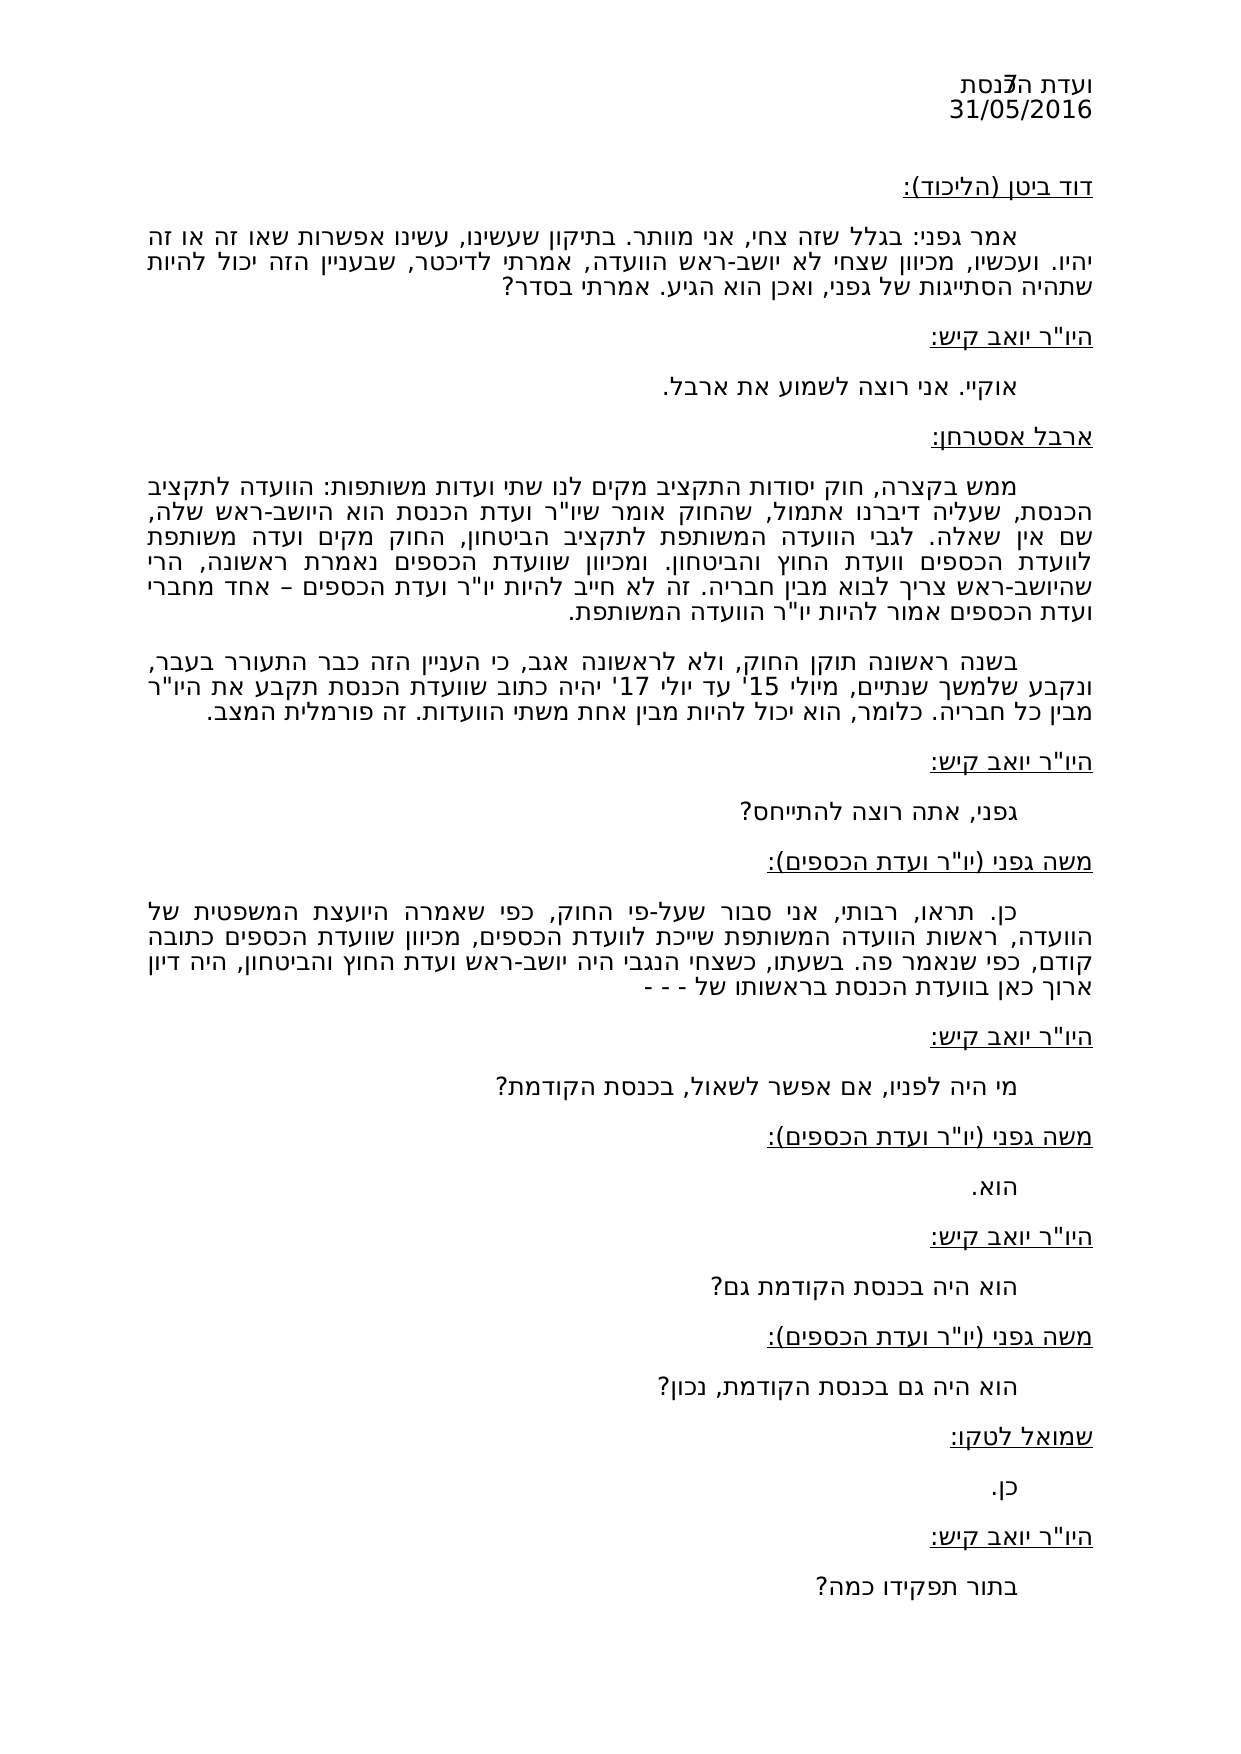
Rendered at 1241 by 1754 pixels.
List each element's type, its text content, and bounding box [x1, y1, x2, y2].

text ממש בקצרה, חוק יסודות התקציב מקים לנו שתי ועדות משותפות: הוועדה לתקציב הכנסת, שעליה דיברנו אתמול, שהחוק אומר שיו"ר ועדת הכנסת הוא היושב-ראש שלה, שם אין שאלה. לגבי הוועדה המשותפת לתקציב הביטחון, החוק מקים ועדה משותפת לוועדת הכספים וועדת החוץ והביטחון. ומכיוון שוועדת הכספים נאמרת ראשונה, הרי שהיושב-ראש צריך לבוא מבין חבריה. זה לא חייב להיות יו"ר ועדת הכספים – אחד מחברי ועדת הכספים אמור להיות יו"ר הוועדה המשותפת. [147, 475, 1093, 625]
text מי היה לפניו, אם אפשר לשאול, בכנסת הקודמת? [147, 1075, 1093, 1100]
text שמואל לטקו: [147, 1425, 1093, 1450]
text כן. [147, 1475, 1093, 1500]
text אוקיי. אני רוצה לשמוע את ארבל. [147, 375, 1093, 400]
text היו"ר יואב קיש: [147, 1525, 1093, 1550]
text היו"ר יואב קיש: [147, 1025, 1093, 1050]
text אמר גפני: בגלל שזה צחי, אני מוותר. בתיקון שעשינו, עשינו אפשרות שאו זה או זה יהיו. ועכשיו, מכיוון שצחי לא יושב-ראש הוועדה, אמרתי לדיכטר, שבעניין הזה יכול להיות שתהיה הסתייגות של גפני, ואכן הוא הגיע. אמרתי בסדר? [147, 225, 1093, 300]
text בתור תפקידו כמה? [147, 1575, 1093, 1600]
text ארבל אסטרחן: [147, 425, 1093, 450]
text משה גפני (יו"ר ועדת הכספים): [147, 1125, 1093, 1150]
text הוא היה בכנסת הקודמת גם? [147, 1275, 1093, 1300]
text משה גפני (יו"ר ועדת הכספים): [147, 1325, 1093, 1350]
text היו"ר יואב קיש: [147, 750, 1093, 775]
text דוד ביטן (הליכוד): [147, 175, 1093, 200]
text כן. תראו, רבותי, אני סבור שעל-פי החוק, כפי שאמרה היועצת המשפטית של הוועדה, ראשות הוועדה המשותפת שייכת לוועדת הכספים, מכיוון שוועדת הכספים כתובה קודם, כפי שנאמר פה. בשעתו, כשצחי הנגבי היה יושב-ראש ועדת החוץ והביטחון, היה דיון ארוך כאן בוועדת הכנסת בראשותו של - - - [147, 900, 1093, 1000]
text בשנה ראשונה תוקן החוק, ולא לראשונה אגב, כי העניין הזה כבר התעורר בעבר, ונקבע שלמשך שנתיים, מיולי 15' עד יולי 17' יהיה כתוב שוועדת הכנסת תקבע את היו"ר מבין כל חבריה. כלומר, הוא יכול להיות מבין אחת משתי הוועדות. זה פורמלית המצב. [147, 650, 1093, 725]
text הוא. [147, 1175, 1093, 1200]
text משה גפני (יו"ר ועדת הכספים): [147, 850, 1093, 875]
text הוא היה גם בכנסת הקודמת, נכון? [147, 1375, 1093, 1400]
text היו"ר יואב קיש: [147, 325, 1093, 350]
text גפני, אתה רוצה להתייחס? [147, 800, 1093, 825]
text היו"ר יואב קיש: [147, 1225, 1093, 1250]
